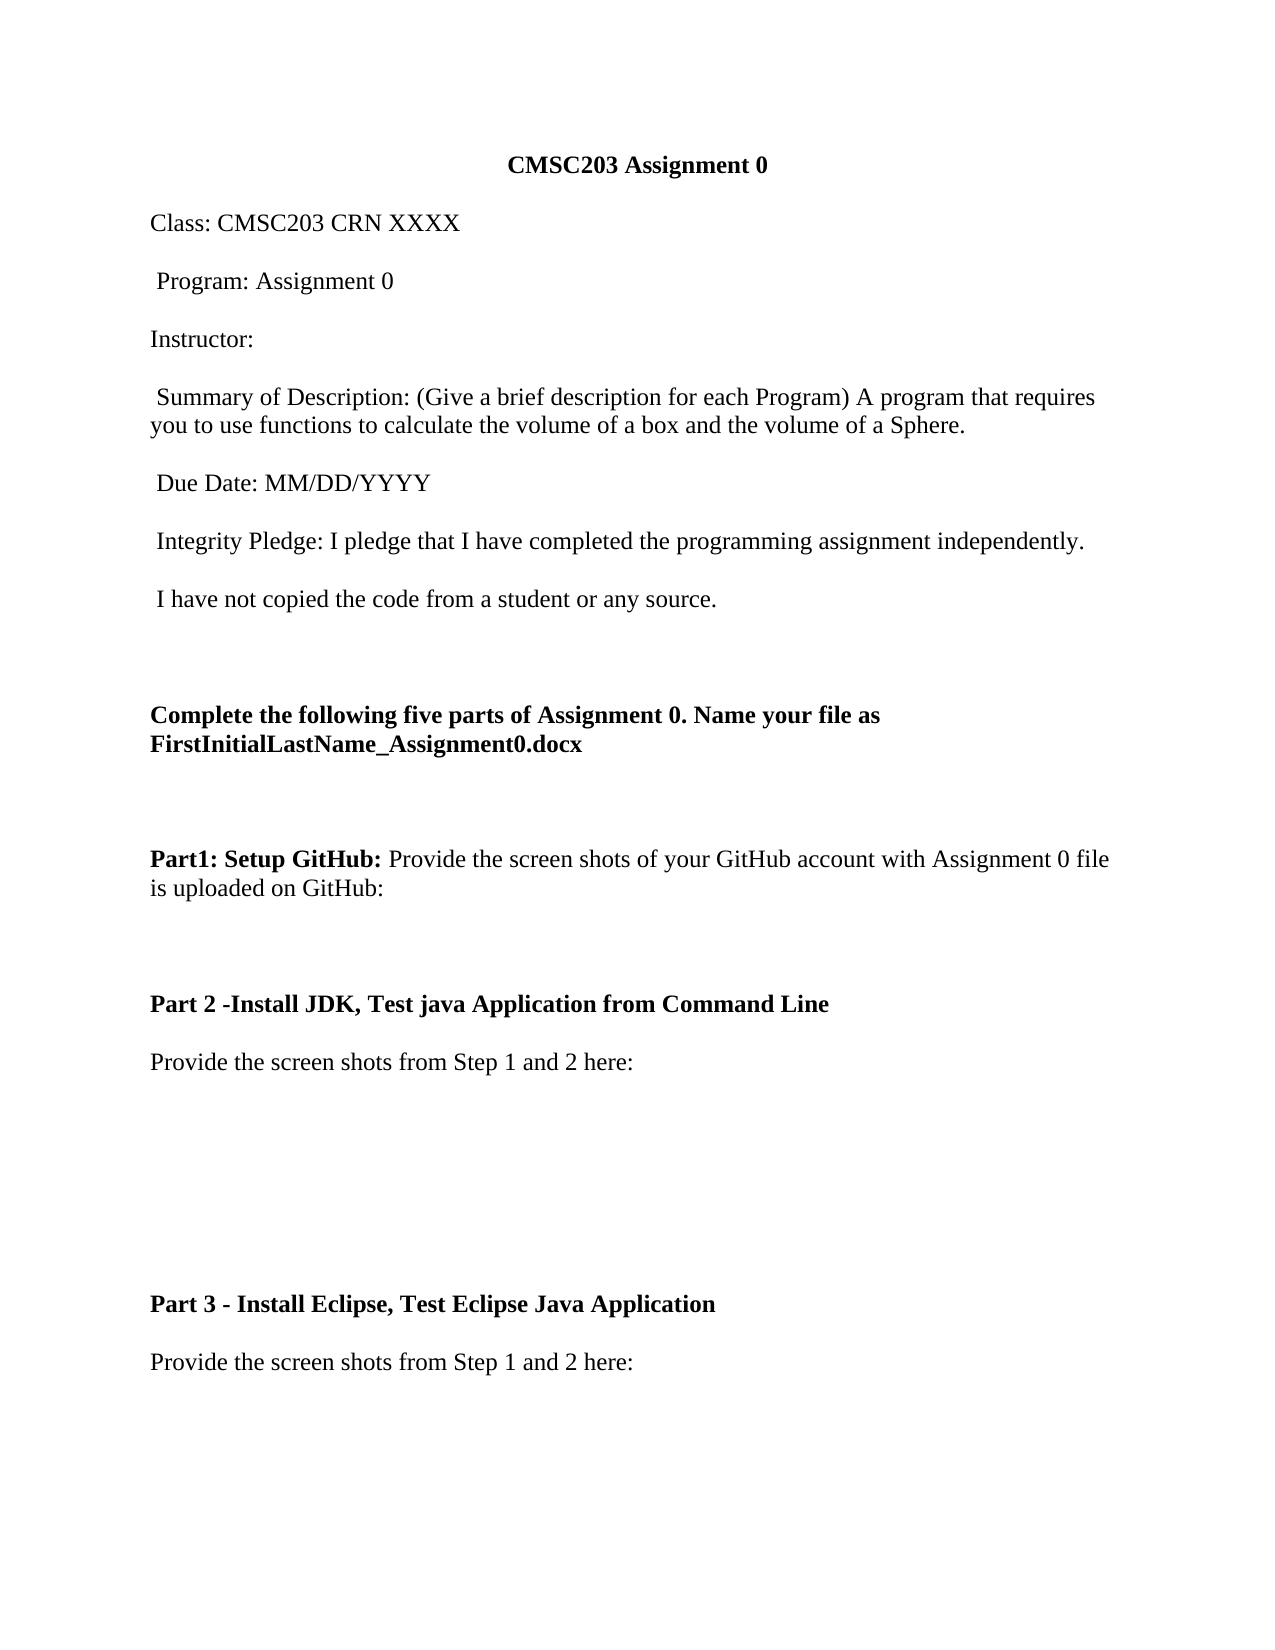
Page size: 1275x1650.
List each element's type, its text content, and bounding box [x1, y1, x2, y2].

text I have not copied the code from a student or any source. [150, 584, 1125, 613]
text Provide the screen shots from Step 1 and 2 here: [150, 1347, 1125, 1376]
text Instructor: [150, 324, 1125, 352]
text Integrity Pledge: I pledge that I have completed the programming assignment independently. [150, 526, 1125, 555]
text Part1: Setup GitHub: Provide the screen shots of your GitHub account with Assignment 0 file is uploaded on GitHub: [150, 844, 1125, 902]
text CMSC203 Assignment 0 [150, 150, 1125, 179]
text Program: Assignment 0 [150, 266, 1125, 294]
text Due Date: MM/DD/YYYY [150, 468, 1125, 497]
text Part 3 - Install Eclipse, Test Eclipse Java Application [150, 1289, 1125, 1318]
text Class: CMSC203 CRN XXXX [150, 208, 1125, 237]
text Summary of Description: (Give a brief description for each Program) A program that requires you to use functions to calculate the volume of a box and the volume of a Sphere. [150, 382, 1125, 439]
text Part 2 -Install JDK, Test java Application from Command Line [150, 989, 1125, 1018]
text Complete the following five parts of Assignment 0. Name your file as FirstInitialLastName_Assignment0.docx [150, 700, 1125, 757]
text Provide the screen shots from Step 1 and 2 here: [150, 1047, 1125, 1076]
